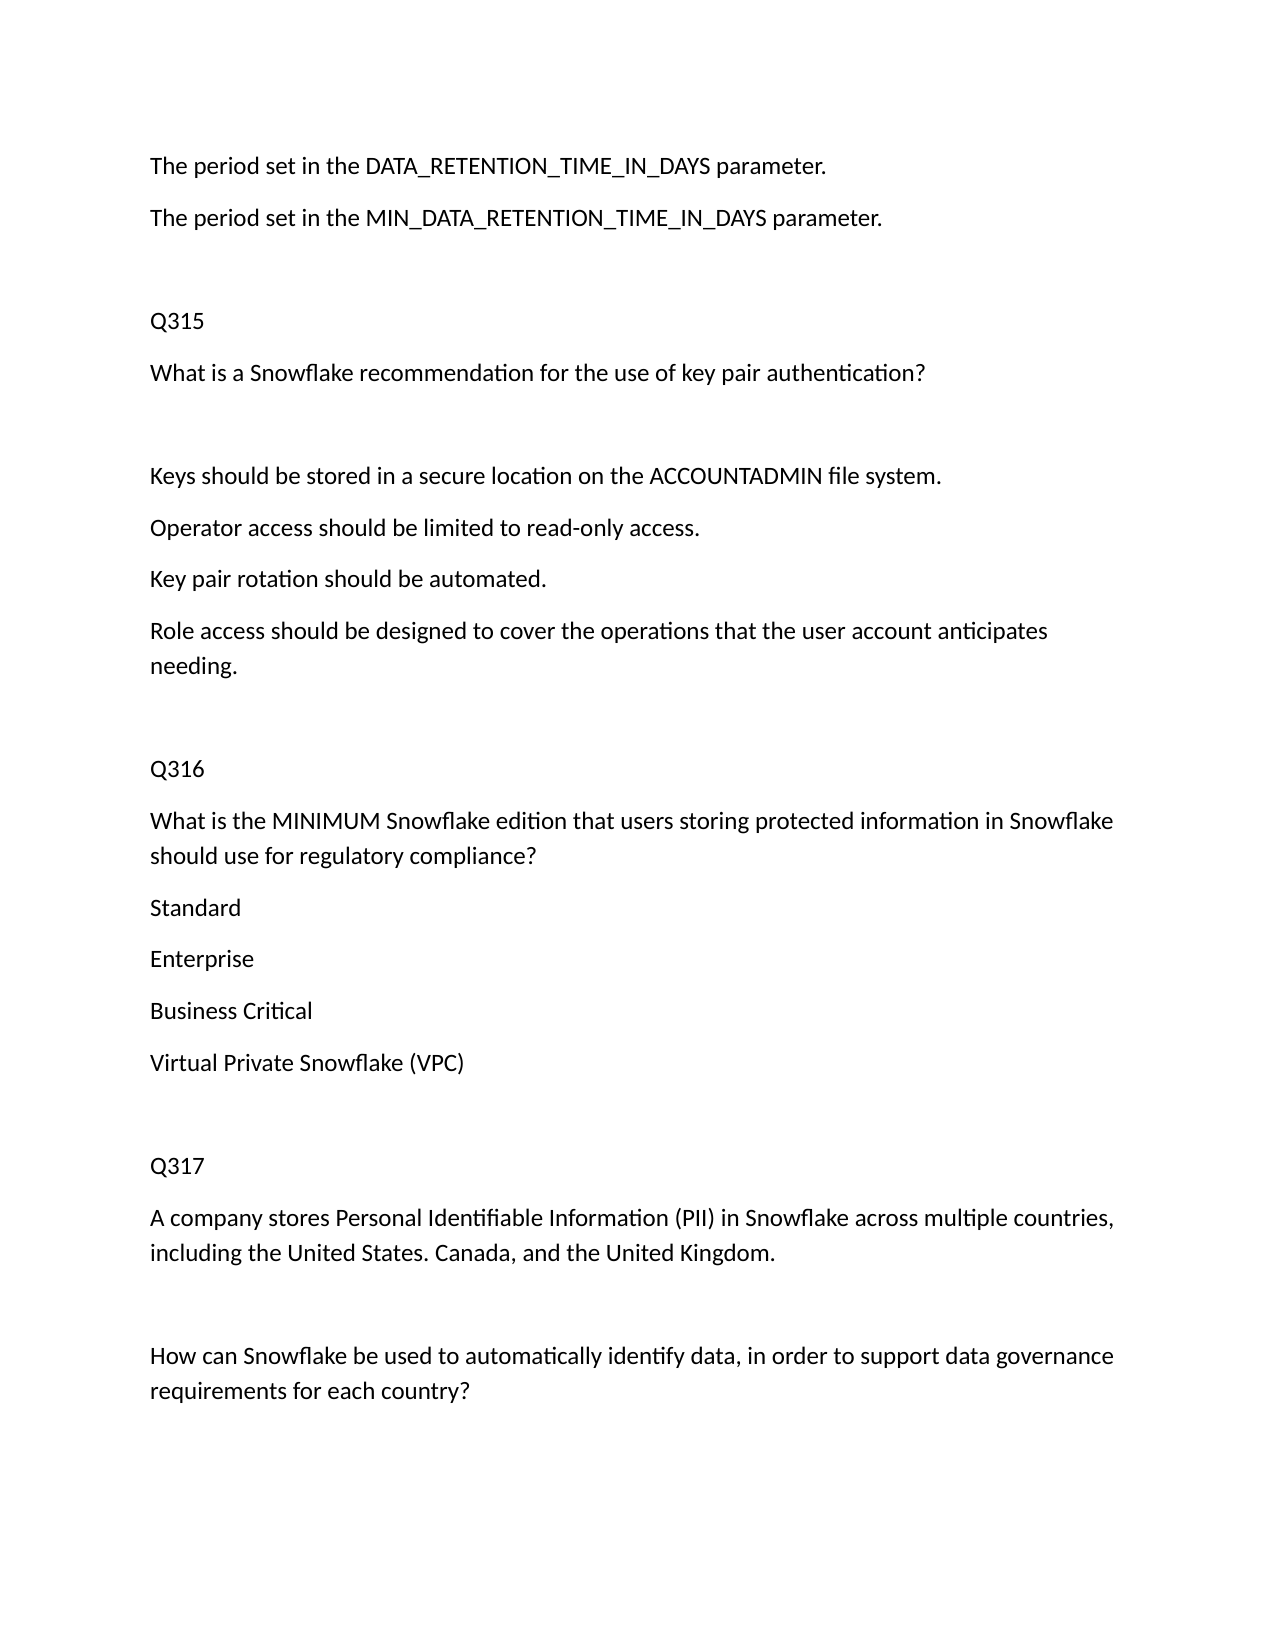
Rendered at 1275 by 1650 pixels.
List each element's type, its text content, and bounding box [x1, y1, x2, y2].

text Role access should be designed to cover the operations that the user account anticipates needing. [150, 615, 1125, 681]
text The period set in the DATA_RETENTION_TIME_IN_DAYS parameter. [150, 150, 1125, 181]
text What is the MINIMUM Snowflake edition that users storing protected information in Snowflake should use for regulatory compliance? [150, 805, 1125, 871]
text Key pair rotation should be automated. [150, 563, 1125, 594]
text Operator access should be limited to read-only access. [150, 512, 1125, 542]
text Virtual Private Snowflake (VPC) [150, 1047, 1125, 1077]
text Q316 [150, 753, 1125, 784]
text Standard [150, 892, 1125, 922]
text The period set in the MIN_DATA_RETENTION_TIME_IN_DAYS parameter. [150, 202, 1125, 232]
text Business Critical [150, 995, 1125, 1026]
text A company stores Personal Identifiable Information (PII) in Snowflake across multiple countries, including the United States. Canada, and the United Kingdom. [150, 1202, 1125, 1267]
text Enterprise [150, 943, 1125, 974]
text How can Snowflake be used to automatically identify data, in order to support data governance requirements for each country? [150, 1340, 1125, 1406]
text Q317 [150, 1150, 1125, 1181]
text Q315 [150, 305, 1125, 336]
text What is a Snowflake recommendation for the use of key pair authentication? [150, 357, 1125, 387]
text Keys should be stored in a secure location on the ACCOUNTADMIN file system. [150, 460, 1125, 491]
